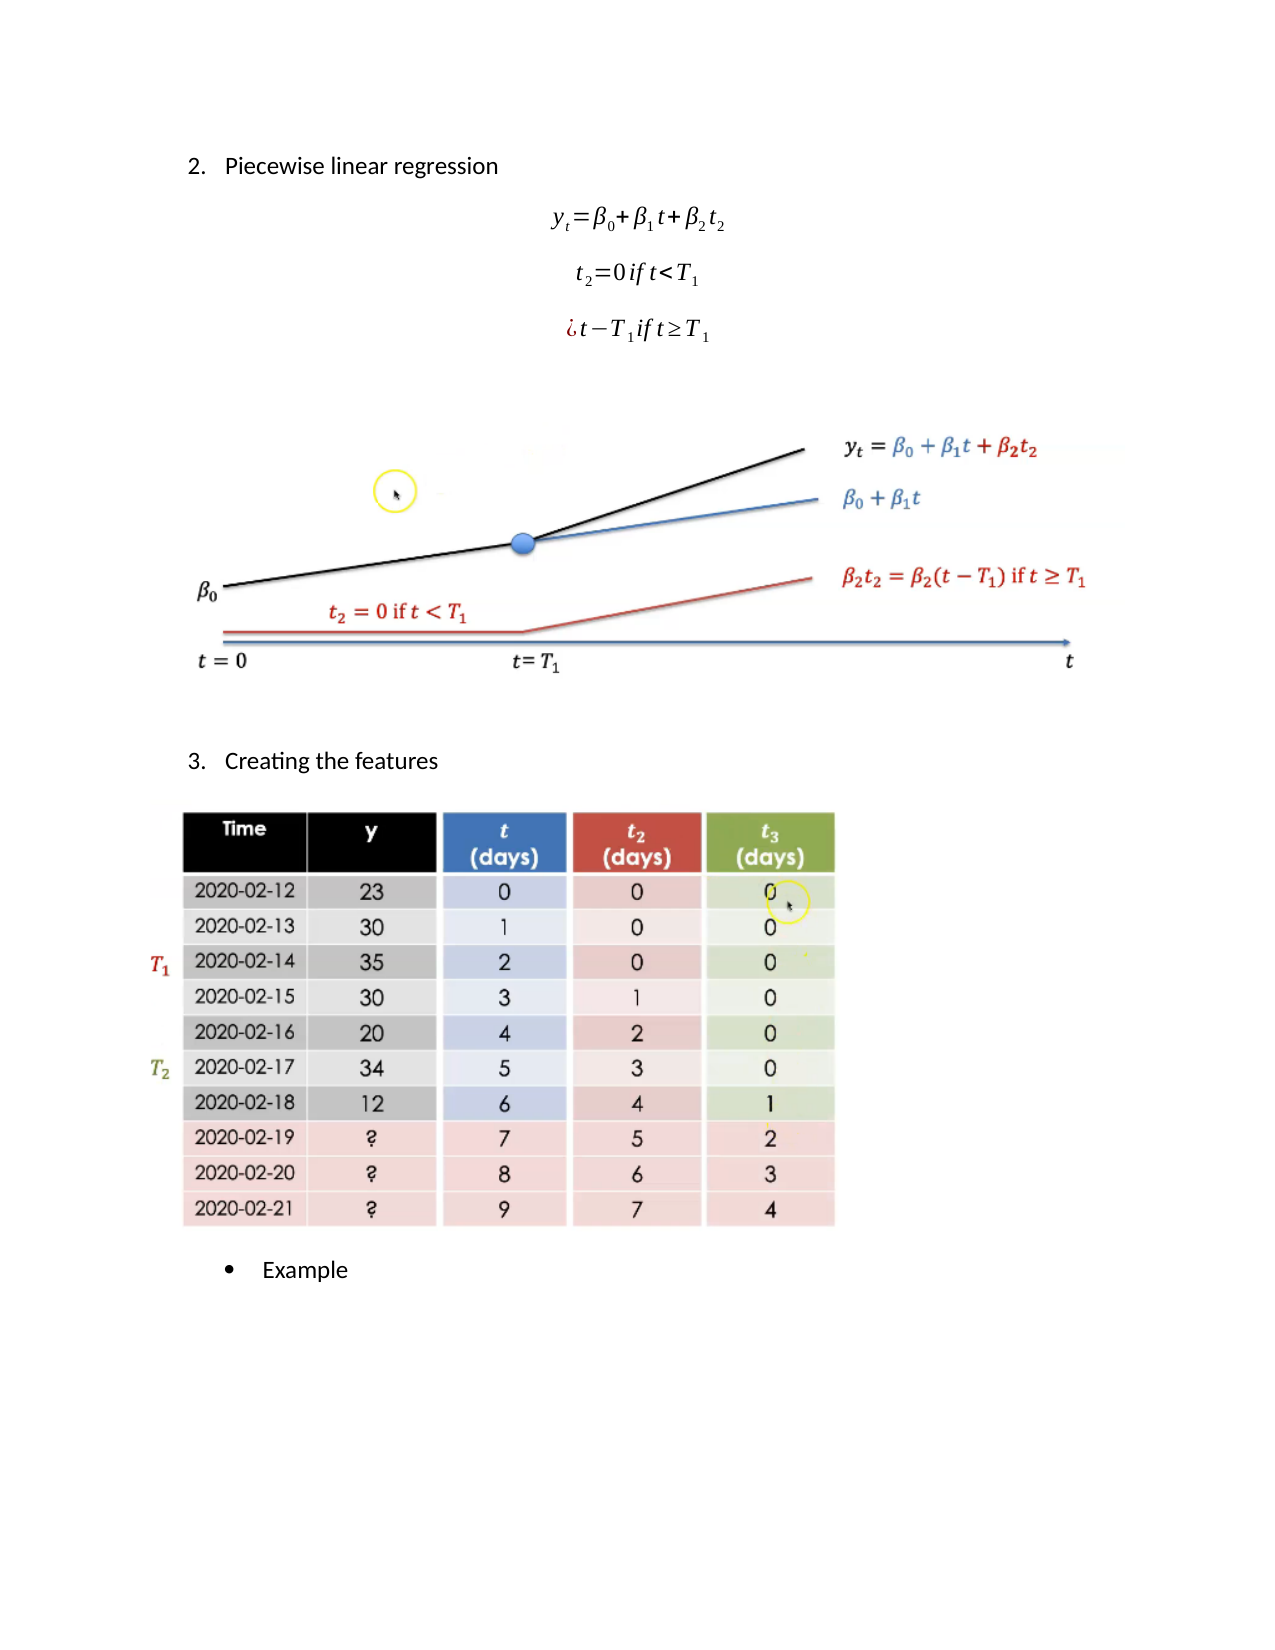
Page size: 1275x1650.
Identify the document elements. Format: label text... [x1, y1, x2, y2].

picture [150, 796, 840, 1232]
picture [150, 369, 1125, 724]
list Example [225, 1254, 1125, 1284]
list Piecewise linear regression [187, 150, 1125, 181]
list Creating the features [187, 745, 1125, 776]
